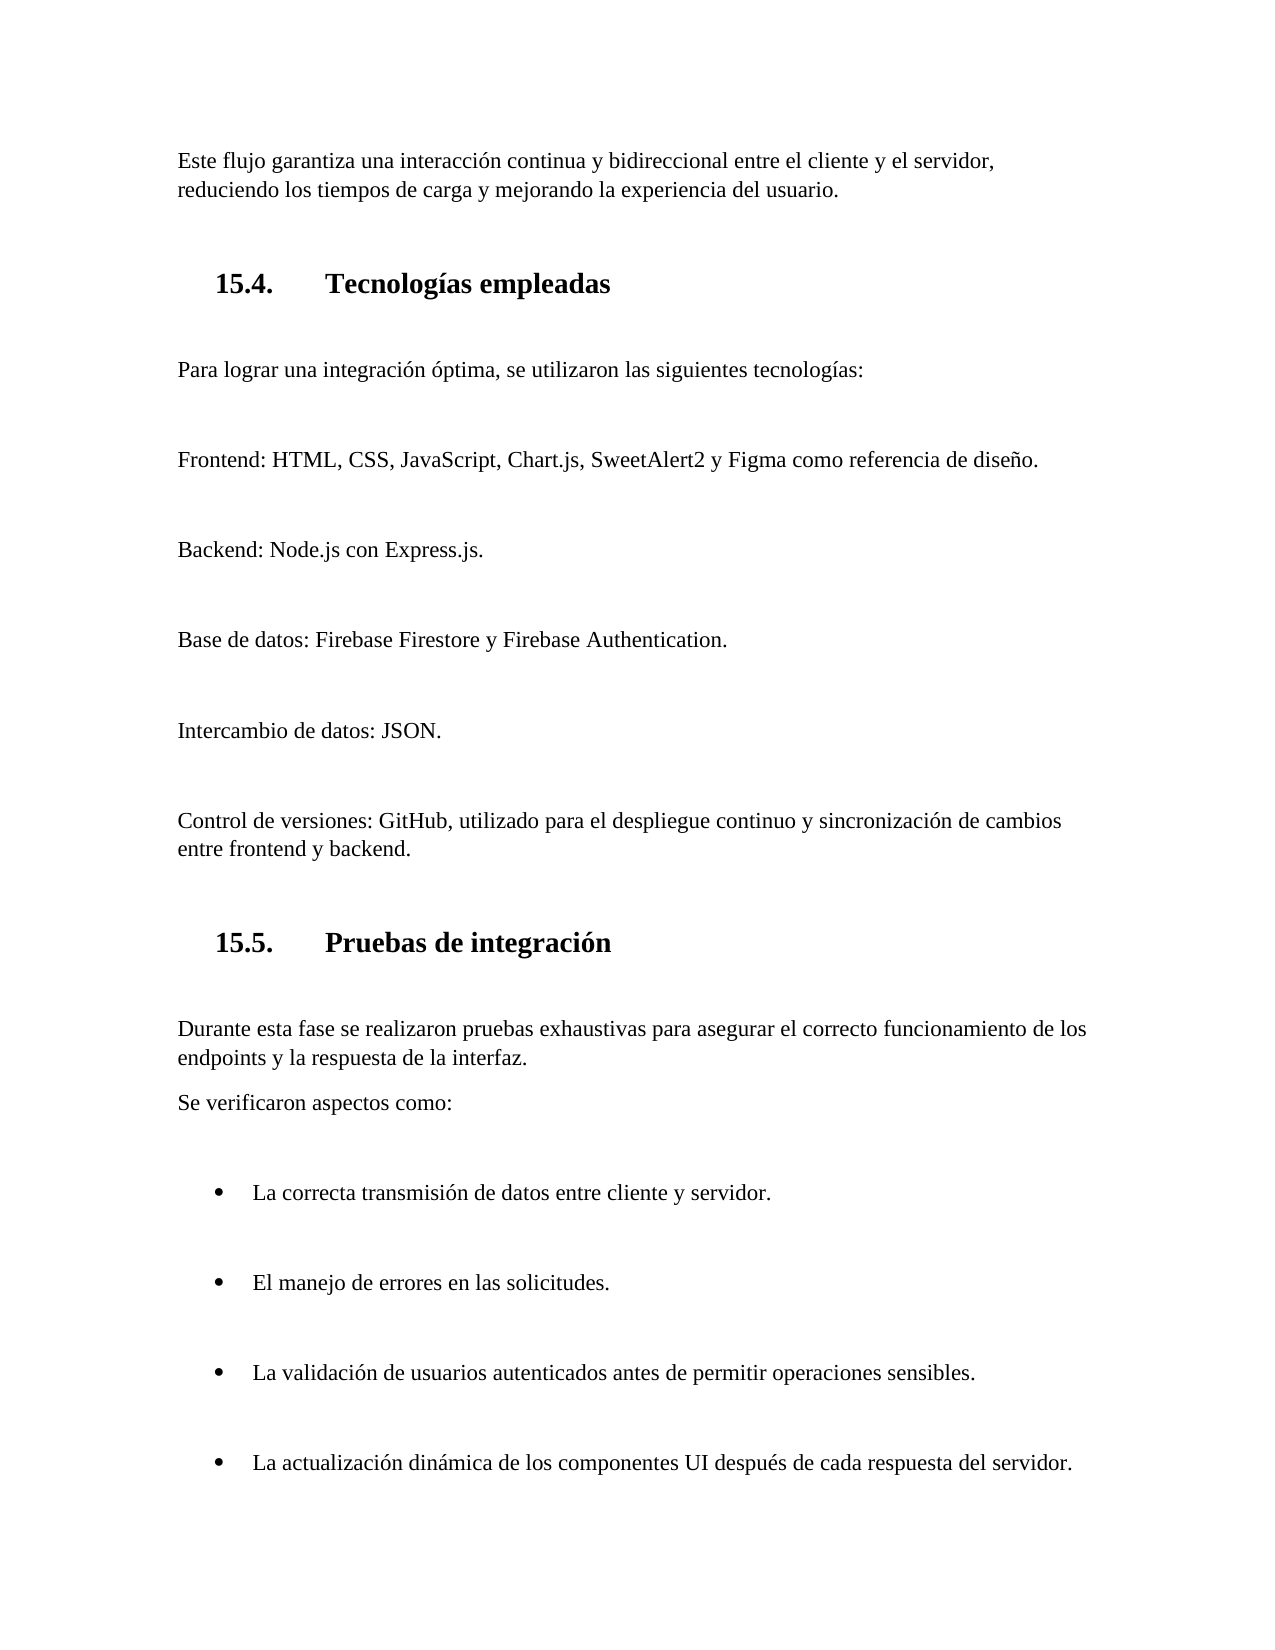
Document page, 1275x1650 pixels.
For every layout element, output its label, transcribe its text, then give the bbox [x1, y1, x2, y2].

text Base de datos: Firebase Firestore y Firebase Authentication. [177, 626, 1098, 653]
text Este flujo garantiza una interacción continua y bidireccional entre el cliente y el servidor, reduciendo los tiempos de carga y mejorando la experiencia del usuario. [177, 148, 1098, 202]
text Control de versiones: GitHub, utilizado para el despliegue continuo y sincronización de cambios entre frontend y backend. [177, 807, 1098, 862]
subtitle Tecnologías empleadas [215, 266, 1098, 300]
list La actualización dinámica de los componentes UI después de cada respuesta del servidor. [215, 1449, 1098, 1476]
text Durante esta fase se realizaron pruebas exhaustivas para asegurar el correcto funcionamiento de los endpoints y la respuesta de la interfaz. [177, 1015, 1098, 1070]
text Se verificaron aspectos como: [177, 1089, 1098, 1115]
text Intercambio de datos: JSON. [177, 717, 1098, 743]
list El manejo de errores en las solicitudes. [215, 1269, 1098, 1295]
subtitle Pruebas de integración [215, 926, 1098, 959]
text Para lograr una integración óptima, se utilizaron las siguientes tecnologías: [177, 356, 1098, 382]
list La validación de usuarios autenticados antes de permitir operaciones sensibles. [215, 1359, 1098, 1386]
text Backend: Node.js con Express.js. [177, 536, 1098, 563]
text Frontend: HTML, CSS, JavaScript, Chart.js, SweetAlert2 y Figma como referencia de diseño. [177, 446, 1098, 472]
list La correcta transmisión de datos entre cliente y servidor. [215, 1179, 1098, 1205]
